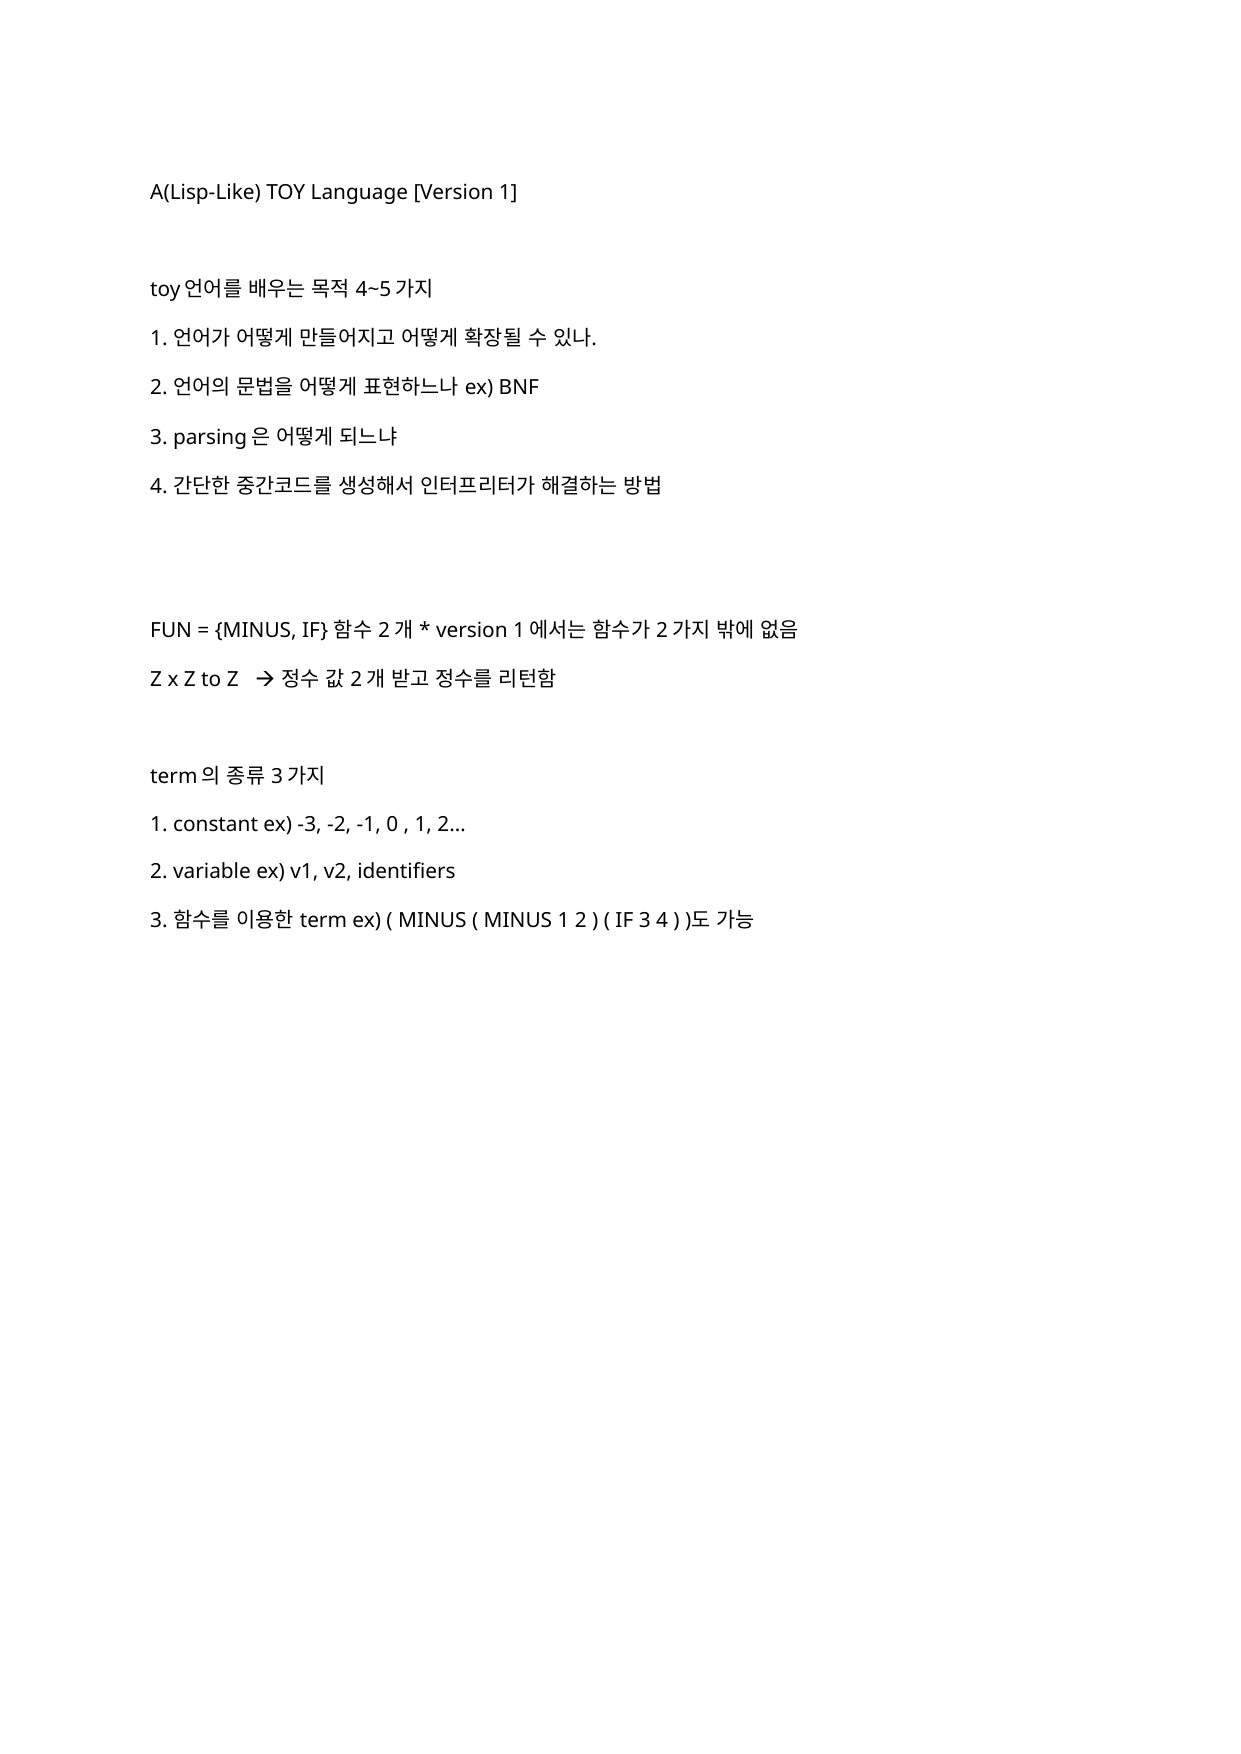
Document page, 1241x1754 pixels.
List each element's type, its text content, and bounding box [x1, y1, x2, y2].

text 2. 언어의 문법을 어떻게 표현하느나 ex) BNF [150, 371, 1090, 401]
text 1. constant ex) -3, -2, -1, 0 , 1, 2… [150, 809, 1090, 837]
text A(Lisp-Like) TOY Language [Version 1] [150, 177, 1090, 206]
text 4. 간단한 중간코드를 생성해서 인터프리터가 해결하는 방법 [150, 469, 1090, 499]
text 2. variable ex) v1, v2, identifiers [150, 856, 1090, 884]
text Z x Z to Z 정수 값 2개 받고 정수를 리턴함 [150, 663, 1090, 693]
text 3. parsing은 어떻게 되느냐 [150, 420, 1090, 450]
text FUN = {MINUS, IF} 함수 2개 * version 1에서는 함수가 2가지 밖에 없음 [150, 613, 1090, 643]
text term의 종류 3가지 [150, 759, 1090, 789]
text 3. 함수를 이용한 term ex) ( MINUS ( MINUS 1 2 ) ( IF 3 4 ) )도 가능 [150, 903, 1090, 933]
text 1. 언어가 어떻게 만들어지고 어떻게 확장될 수 있나. [150, 321, 1090, 351]
text toy언어를 배우는 목적 4~5가지 [150, 272, 1090, 302]
